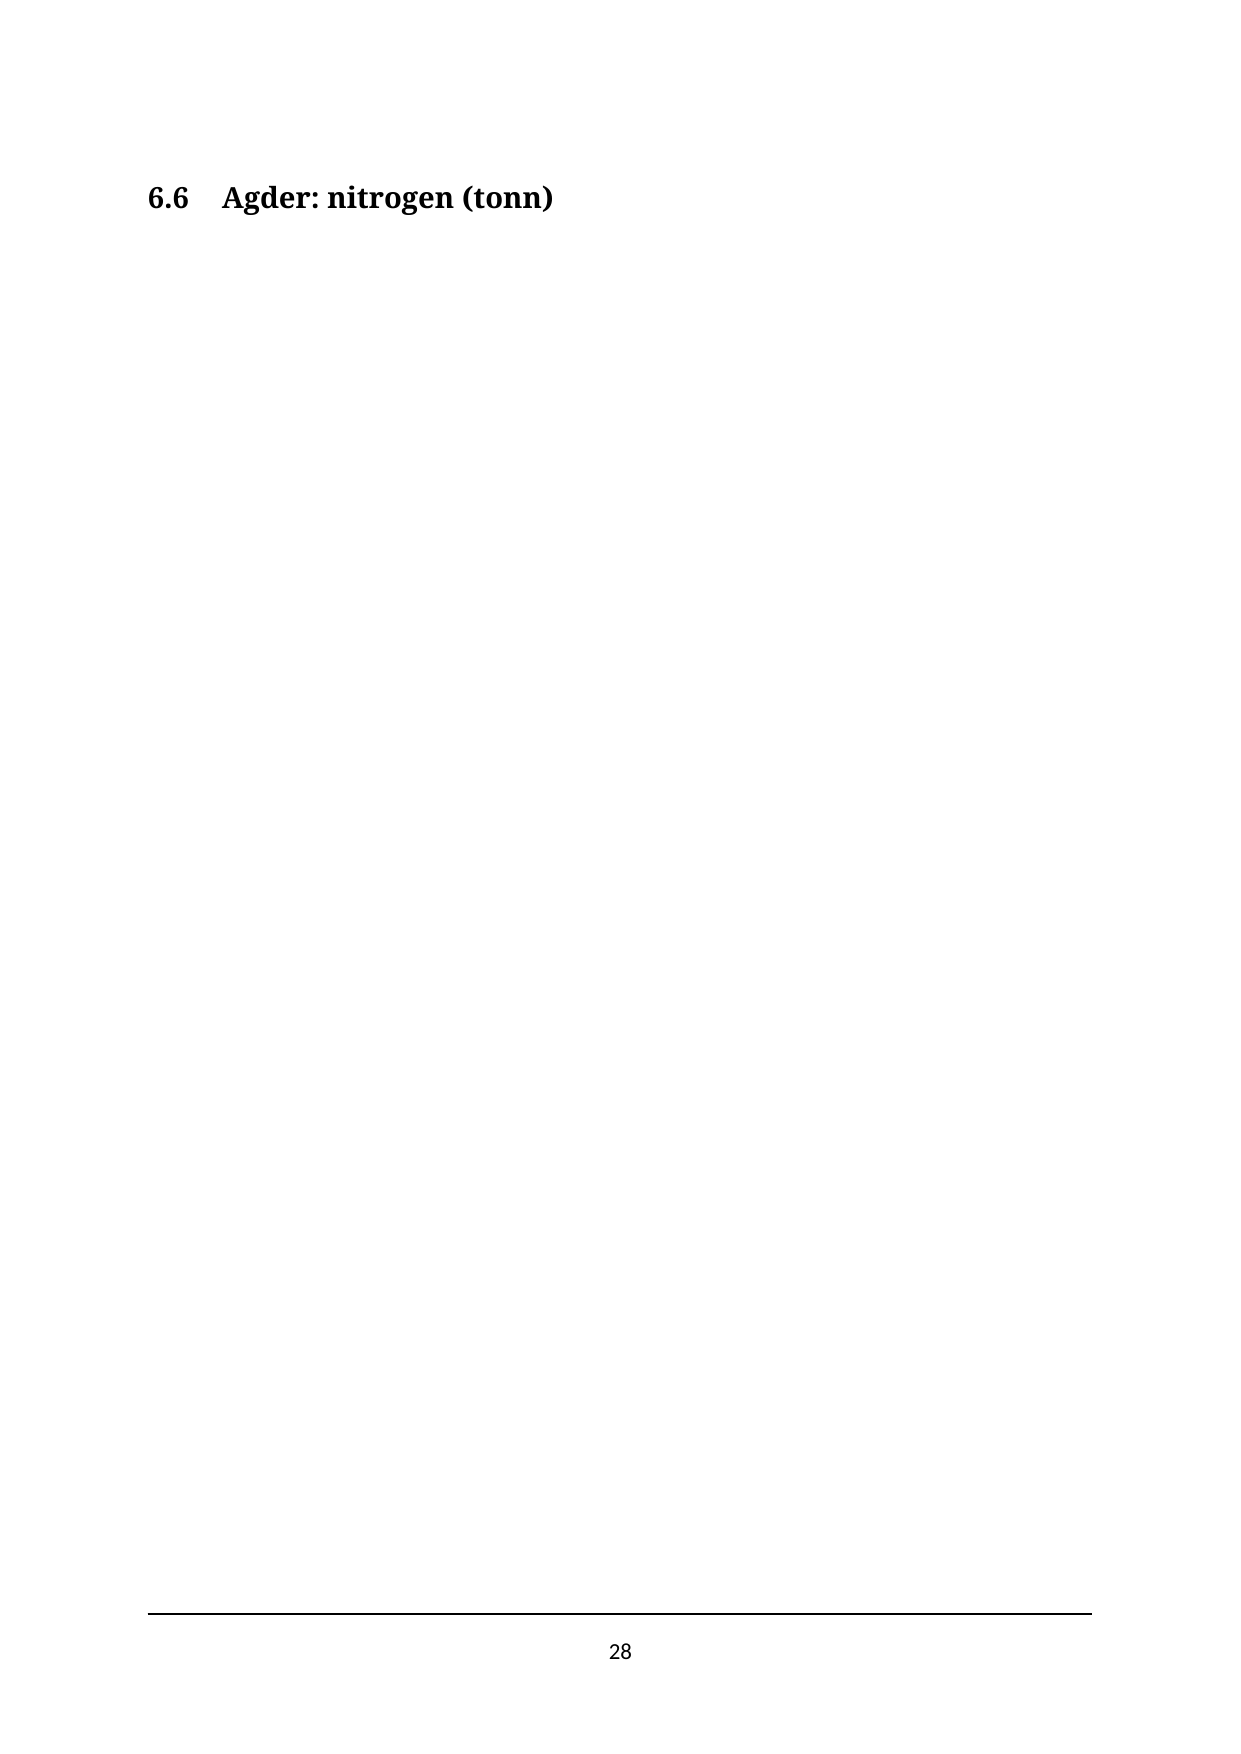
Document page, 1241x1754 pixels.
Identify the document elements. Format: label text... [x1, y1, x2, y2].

subtitle Agder: nitrogen (tonn) [148, 177, 1092, 217]
